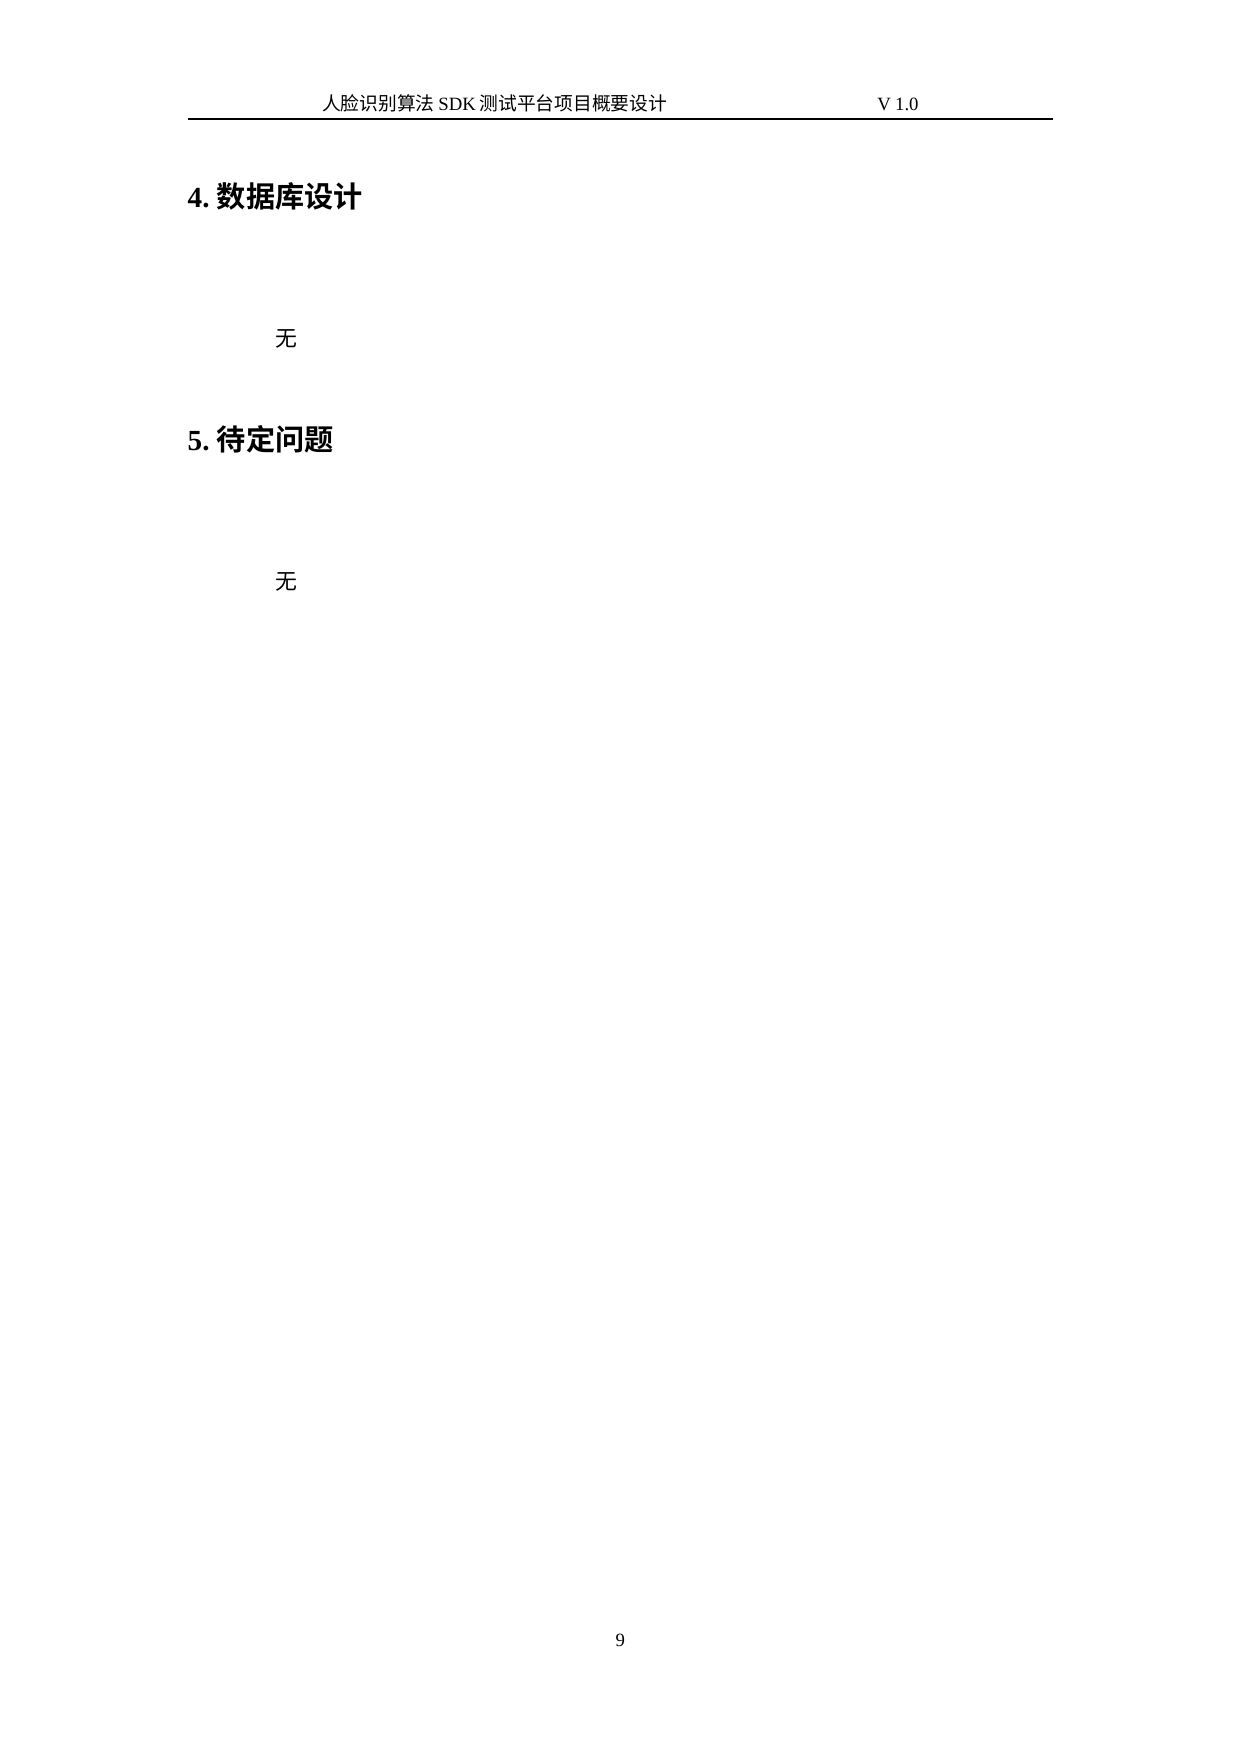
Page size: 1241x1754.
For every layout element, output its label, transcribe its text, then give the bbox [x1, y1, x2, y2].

subtitle 待定问题 [187, 405, 1053, 470]
text 无 [231, 564, 1053, 596]
text 无 [231, 321, 1053, 353]
subtitle 数据库设计 [187, 162, 1053, 227]
